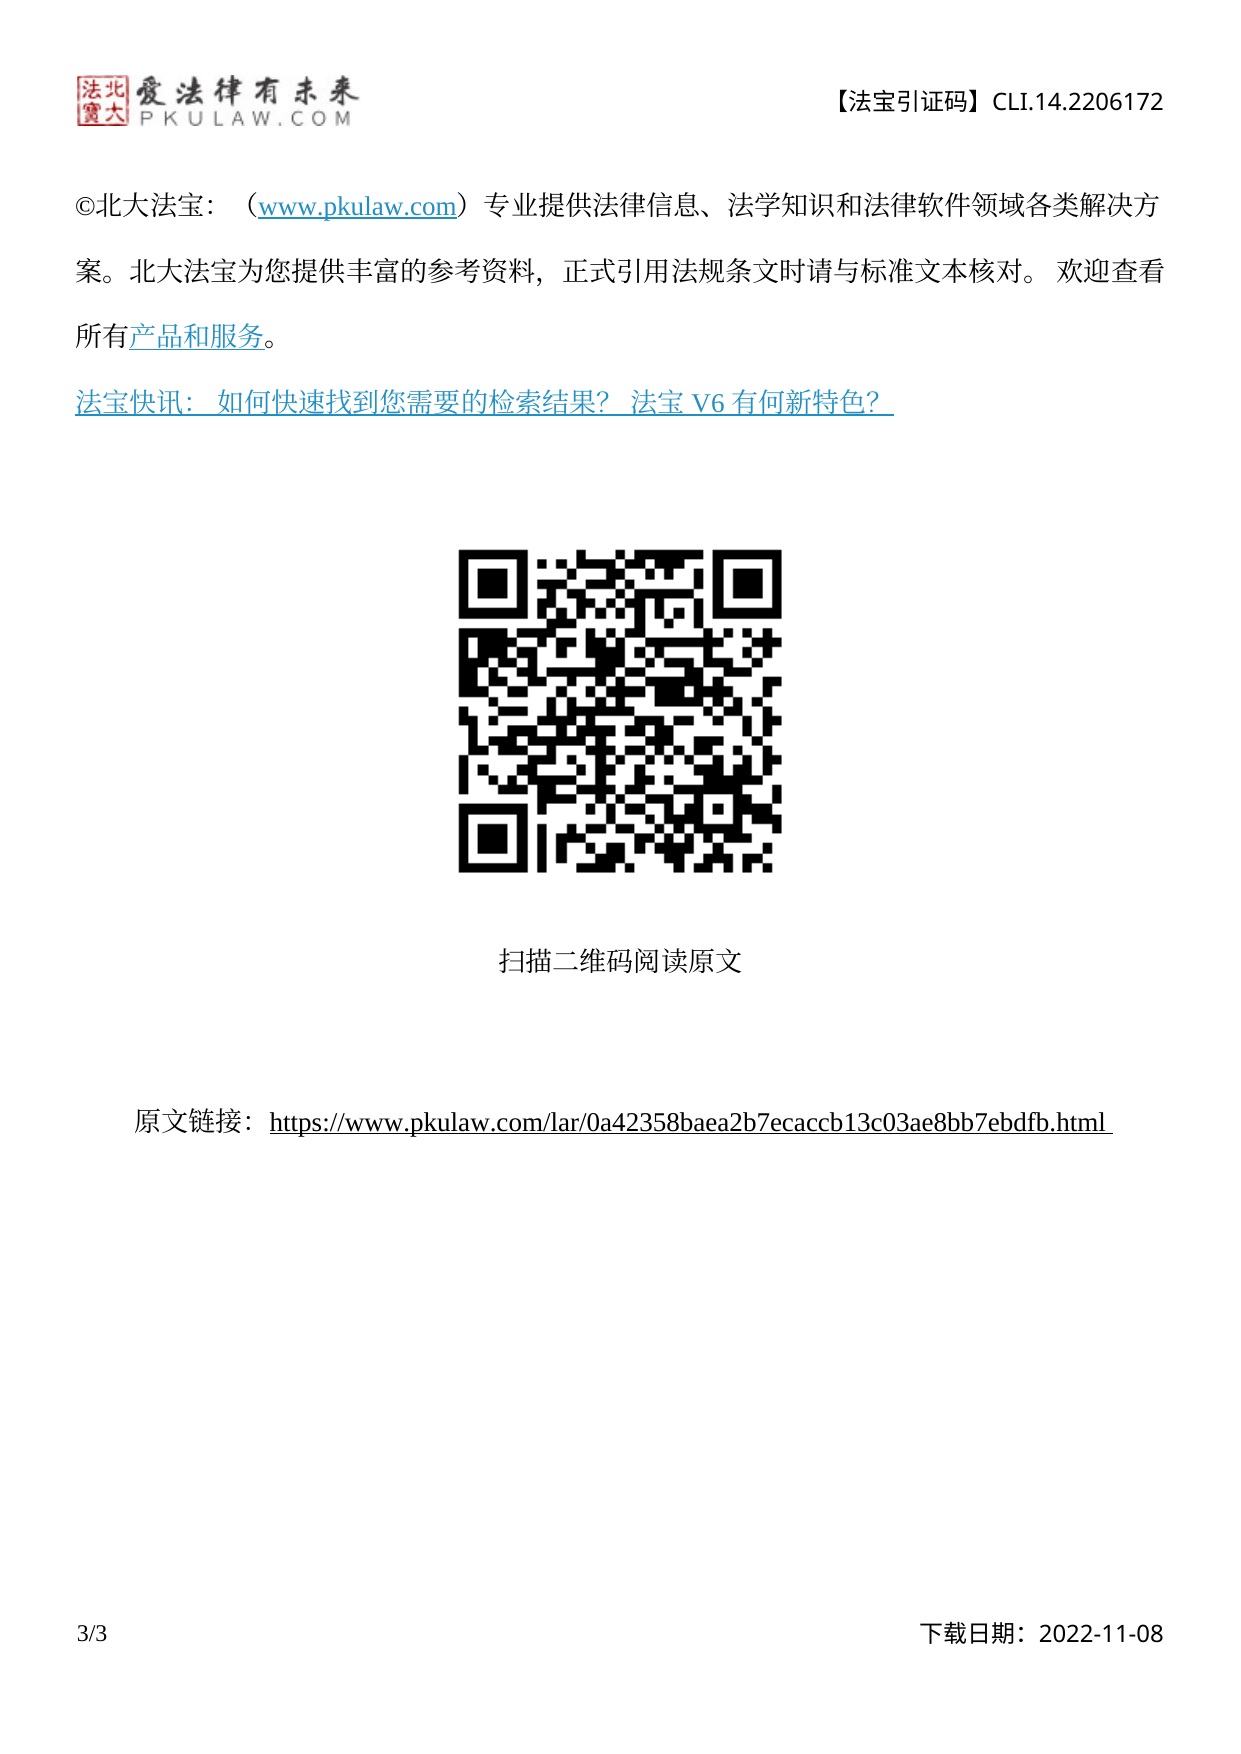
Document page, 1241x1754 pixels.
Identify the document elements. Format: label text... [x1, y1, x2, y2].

text ©北大法宝：（www.pkulaw.com）专业提供法律信息、法学知识和法律软件领域各类解决方案。北大法宝为您提供丰富的参考资料，正式引用法规条文时请与标准文本核对。 欢迎查看所有产品和服务。 法宝快讯： 如何快速找到您需要的检索结果？ 法宝 V6 有何新特色？ [75, 156, 1165, 418]
picture [420, 511, 821, 912]
picture [76, 75, 361, 126]
text 扫描二维码阅读原文 [169, 912, 1071, 978]
text 原文链接：https://www.pkulaw.com/lar/0a42358baea2b7ecaccb13c03ae8bb7ebdfb.html [75, 1071, 1165, 1137]
